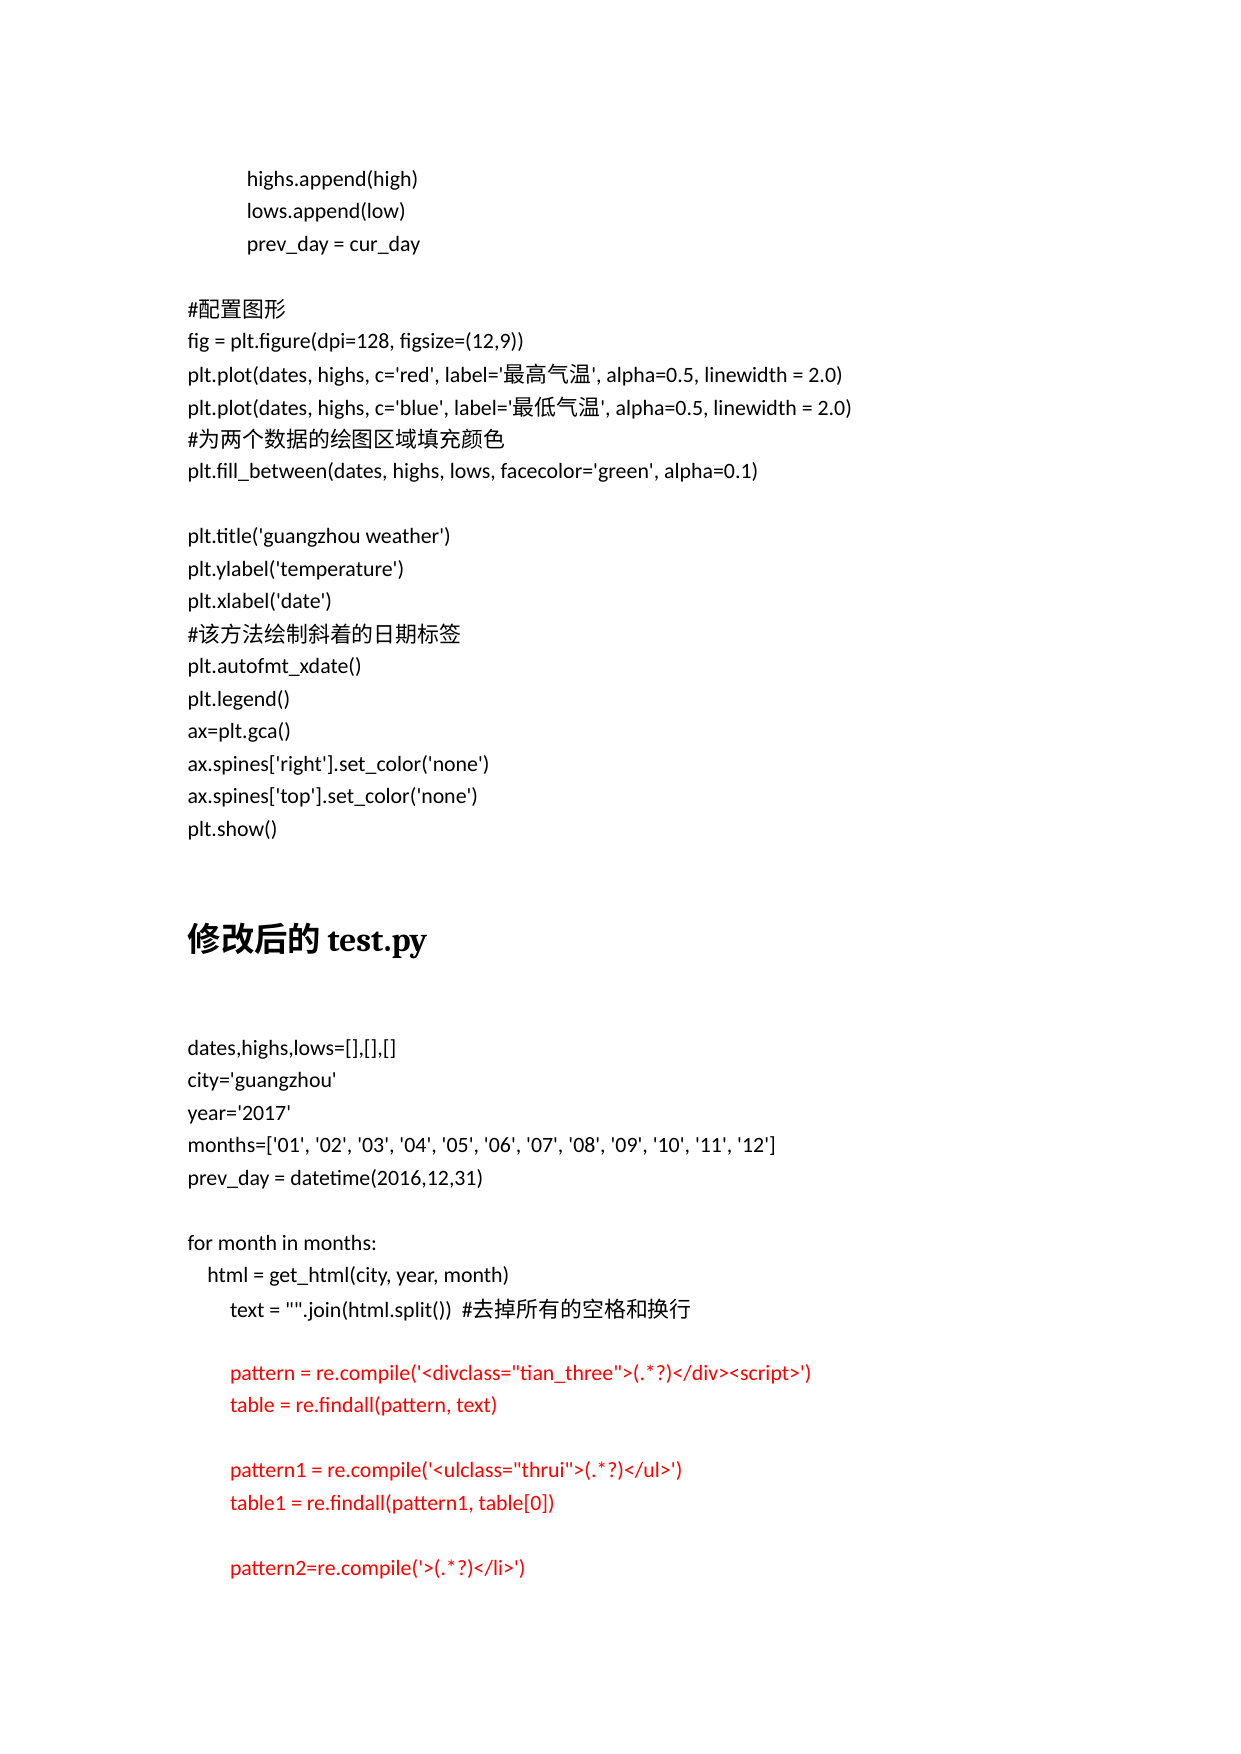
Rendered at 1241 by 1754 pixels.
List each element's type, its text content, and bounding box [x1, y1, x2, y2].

text table1 = re.findall(pattern1, table[0]) [187, 1486, 1053, 1519]
text fig = plt.figure(dpi=128, figsize=(12,9)) [187, 324, 1053, 357]
text prev_day = cur_day [187, 227, 1053, 259]
text year='2017' [187, 1096, 1053, 1129]
text lows.append(low) [187, 194, 1053, 227]
text plt.show() [187, 812, 1053, 844]
text plt.title('guangzhou weather') [187, 519, 1053, 552]
text ax.spines['top'].set_color('none') [187, 779, 1053, 812]
text city='guangzhou' [187, 1064, 1053, 1096]
text plt.fill_between(dates, highs, lows, facecolor='green', alpha=0.1) [187, 454, 1053, 487]
subtitle 修改后的test.py [187, 904, 1053, 969]
text plt.plot(dates, highs, c='red', label='最高气温', alpha=0.5, linewidth = 2.0) [187, 357, 1053, 389]
text pattern2=re.compile('>(.*?)</li>') [187, 1551, 1053, 1584]
text #配置图形 [187, 292, 1053, 324]
text plt.ylabel('temperature') [187, 552, 1053, 584]
text highs.append(high) [187, 162, 1053, 194]
text ax=plt.gca() [187, 714, 1053, 747]
text html = get_html(city, year, month) [187, 1259, 1053, 1291]
text text = "".join(html.split()) #去掉所有的空格和换行 [187, 1291, 1053, 1324]
text pattern = re.compile('<divclass="tian_three">(.*?)</div><script>') [187, 1356, 1053, 1389]
text months=['01', '02', '03', '04', '05', '06', '07', '08', '09', '10', '11', '12'] [187, 1129, 1053, 1161]
text plt.xlabel('date') [187, 584, 1053, 617]
text pattern1 = re.compile('<ulclass="thrui">(.*?)</ul>') [187, 1454, 1053, 1486]
text ax.spines['right'].set_color('none') [187, 747, 1053, 779]
text dates,highs,lows=[],[],[] [187, 1031, 1053, 1064]
text plt.autofmt_xdate() [187, 649, 1053, 682]
text #该方法绘制斜着的日期标签 [187, 617, 1053, 649]
text table = re.findall(pattern, text) [187, 1389, 1053, 1421]
text for month in months: [187, 1226, 1053, 1259]
text prev_day = datetime(2016,12,31) [187, 1161, 1053, 1194]
text #为两个数据的绘图区域填充颜色 [187, 422, 1053, 454]
text plt.plot(dates, highs, c='blue', label='最低气温', alpha=0.5, linewidth = 2.0) [187, 389, 1053, 422]
text plt.legend() [187, 682, 1053, 714]
